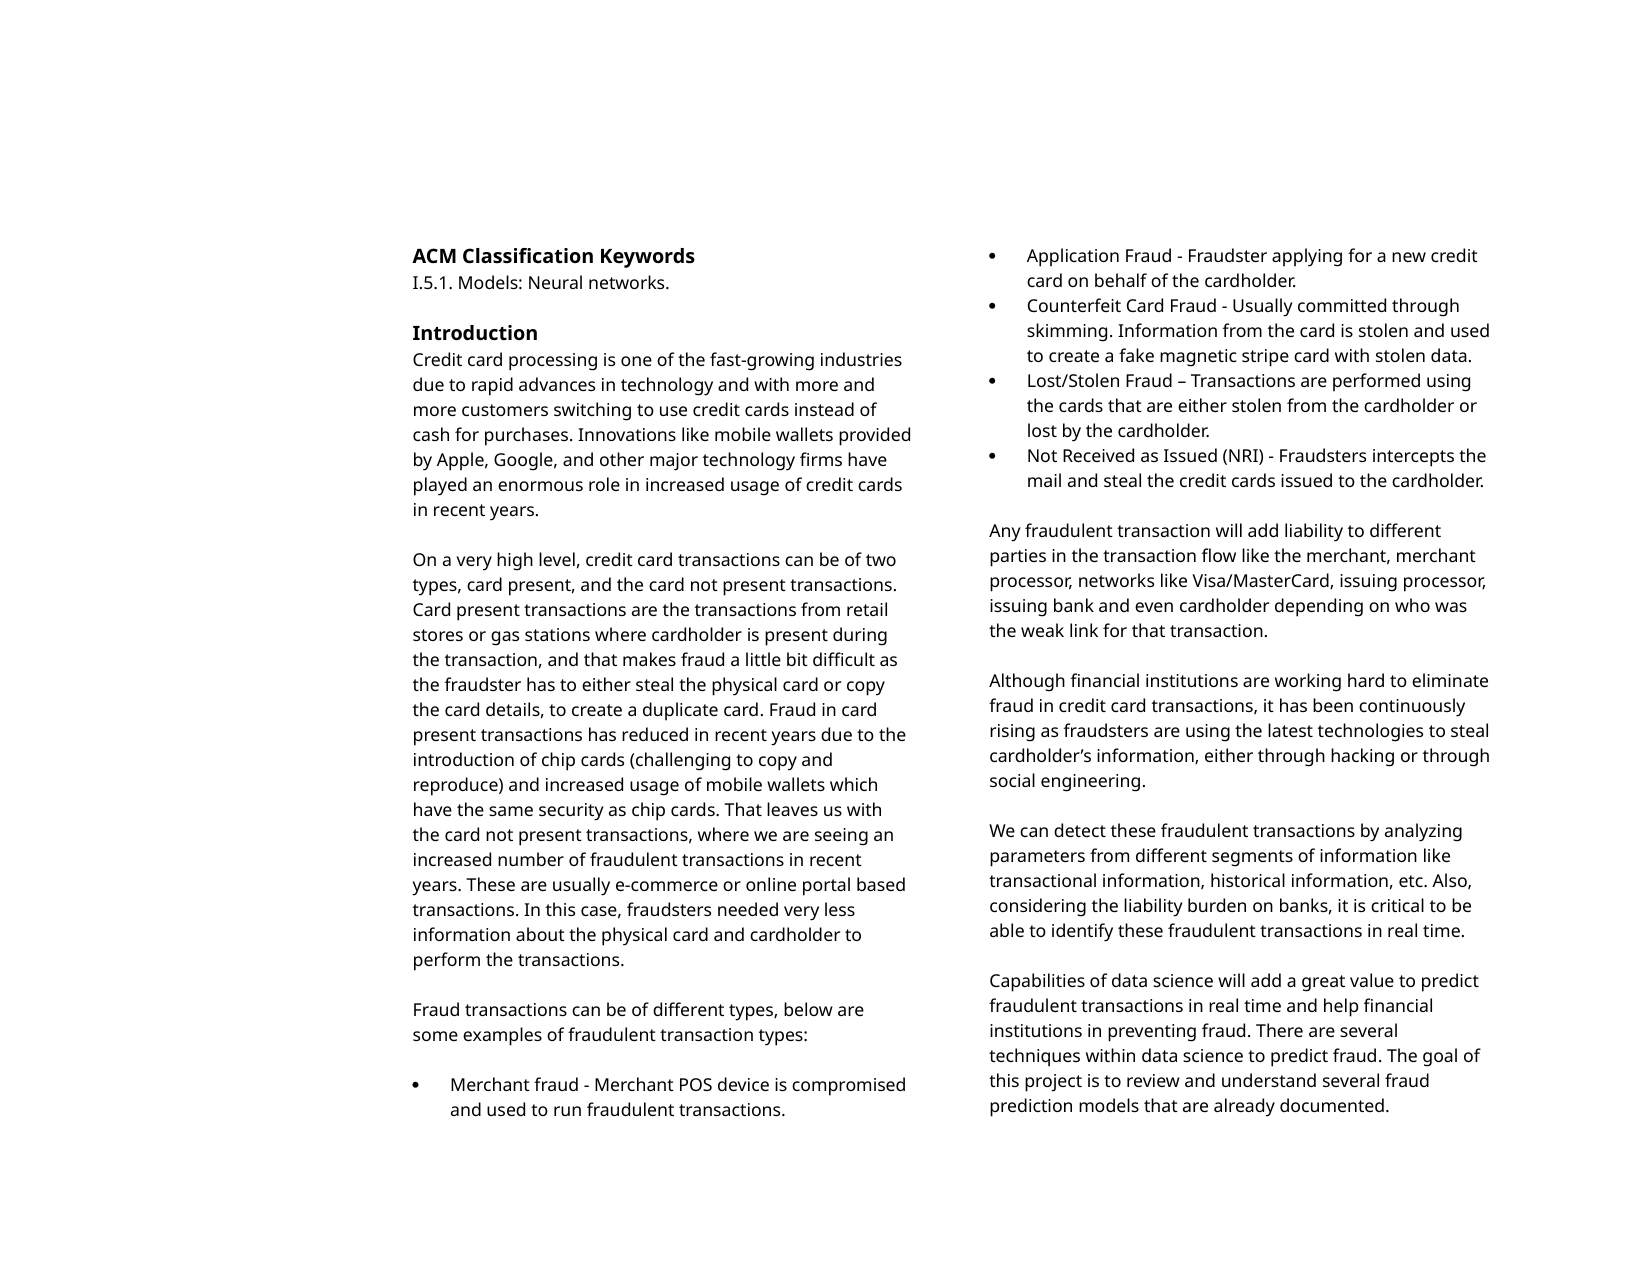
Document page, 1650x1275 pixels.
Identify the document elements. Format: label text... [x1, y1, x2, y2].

list Application Fraud - Fraudster applying for a new credit card on behalf of the cardholder. [989, 243, 1491, 293]
text Although financial institutions are working hard to eliminate fraud in credit card transactions, it has been continuously rising as fraudsters are using the latest technologies to steal cardholder’s information, either through hacking or through social engineering. [989, 668, 1491, 793]
list Merchant fraud - Merchant POS device is compromised and used to run fraudulent transactions. [412, 1072, 914, 1122]
list Not Received as Issued (NRI) - Fraudsters intercepts the mail and steal the credit cards issued to the cardholder. [989, 443, 1491, 493]
text Any fraudulent transaction will add liability to different parties in the transaction flow like the merchant, merchant processor, networks like Visa/MasterCard, issuing processor, issuing bank and even cardholder depending on who was the weak link for that transaction. [989, 518, 1491, 643]
subtitle Introduction [412, 320, 914, 347]
text On a very high level, credit card transactions can be of two types, card present, and the card not present transactions. Card present transactions are the transactions from retail stores or gas stations where cardholder is present during the transaction, and that makes fraud a little bit difficult as the fraudster has to either steal the physical card or copy the card details, to create a duplicate card. Fraud in card present transactions has reduced in recent years due to the introduction of chip cards (challenging to copy and reproduce) and increased usage of mobile wallets which have the same security as chip cards. That leaves us with the card not present transactions, where we are seeing an increased number of fraudulent transactions in recent years. These are usually e-commerce or online portal based transactions. In this case, fraudsters needed very less information about the physical card and cardholder to perform the transactions. [412, 547, 914, 972]
text We can detect these fraudulent transactions by analyzing parameters from different segments of information like transactional information, historical information, etc. Also, considering the liability burden on banks, it is critical to be able to identify these fraudulent transactions in real time. [989, 818, 1491, 943]
list Lost/Stolen Fraud – Transactions are performed using the cards that are either stolen from the cardholder or lost by the cardholder. [989, 368, 1491, 443]
text Credit card processing is one of the fast-growing industries due to rapid advances in technology and with more and more customers switching to use credit cards instead of cash for purchases. Innovations like mobile wallets provided by Apple, Google, and other major technology firms have played an enormous role in increased usage of credit cards in recent years. [412, 347, 914, 522]
text I.5.1. Models: Neural networks. [412, 270, 914, 295]
text Fraud transactions can be of different types, below are some examples of fraudulent transaction types: [412, 997, 914, 1047]
list Counterfeit Card Fraud - Usually committed through skimming. Information from the card is stolen and used to create a fake magnetic stripe card with stolen data. [989, 293, 1491, 368]
subtitle ACM Classification Keywords [412, 243, 914, 270]
text Capabilities of data science will add a great value to predict fraudulent transactions in real time and help financial institutions in preventing fraud. There are several techniques within data science to predict fraud. The goal of this project is to review and understand several fraud prediction models that are already documented. [989, 968, 1491, 1118]
